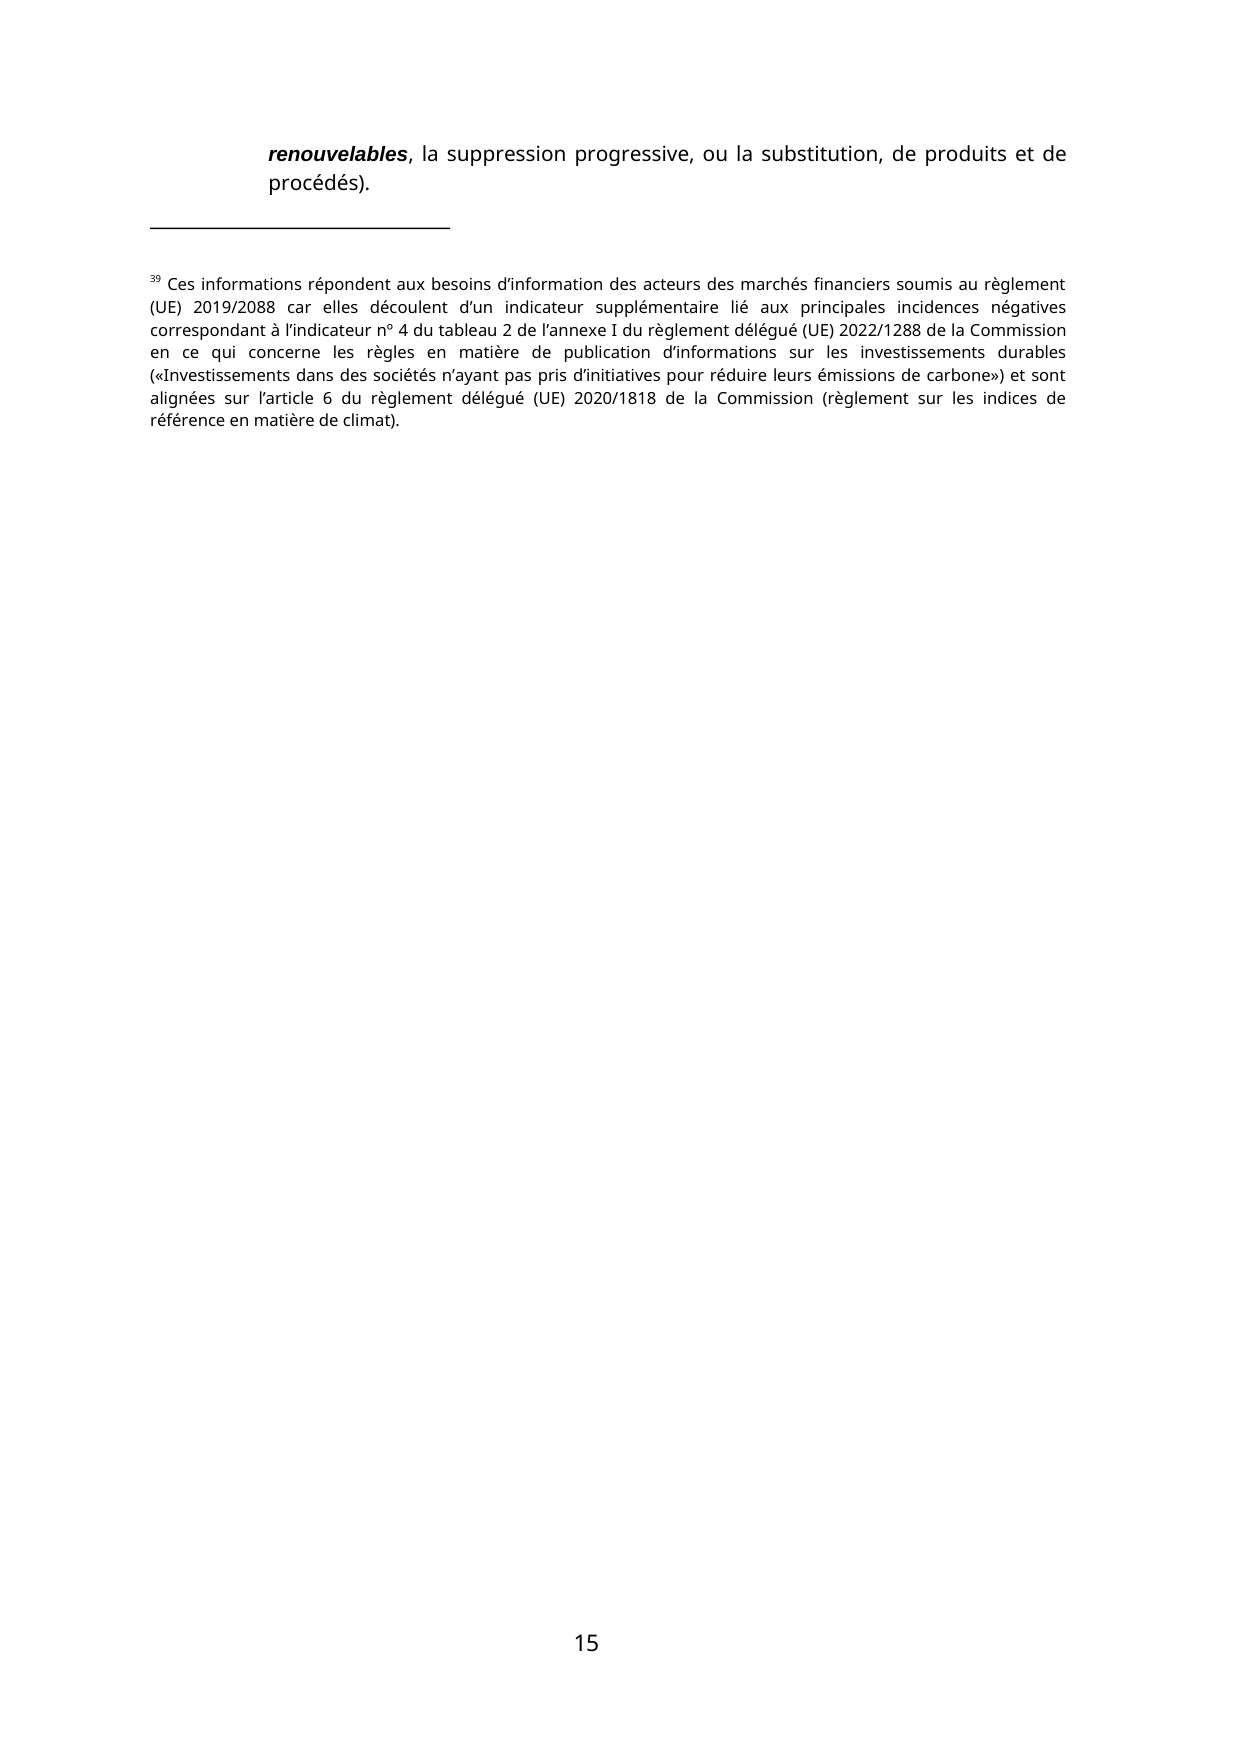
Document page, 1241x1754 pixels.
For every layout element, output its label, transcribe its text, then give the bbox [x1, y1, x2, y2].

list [209, 139, 1068, 196]
text 39 Ces informations répondent aux besoins d’information des acteurs des marchés financiers soumis au règlement (UE) 2019/2088 car elles découlent d’un indicateur supplémentaire lié aux principales incidences négatives correspondant à l’indicateur nº 4 du tableau 2 de l’annexe I du règlement délégué (UE) 2022/1288 de la Commission en ce qui concerne les règles en matière de publication d’informations sur les investissements durables («Investissements dans des sociétés n’ayant pas pris d’initiatives pour réduire leurs émissions de carbone») et sont alignées sur l’article 6 du règlement délégué (UE) 2020/1818 de la Commission (règlement sur les indices de référence en matière de climat). [150, 273, 1067, 432]
